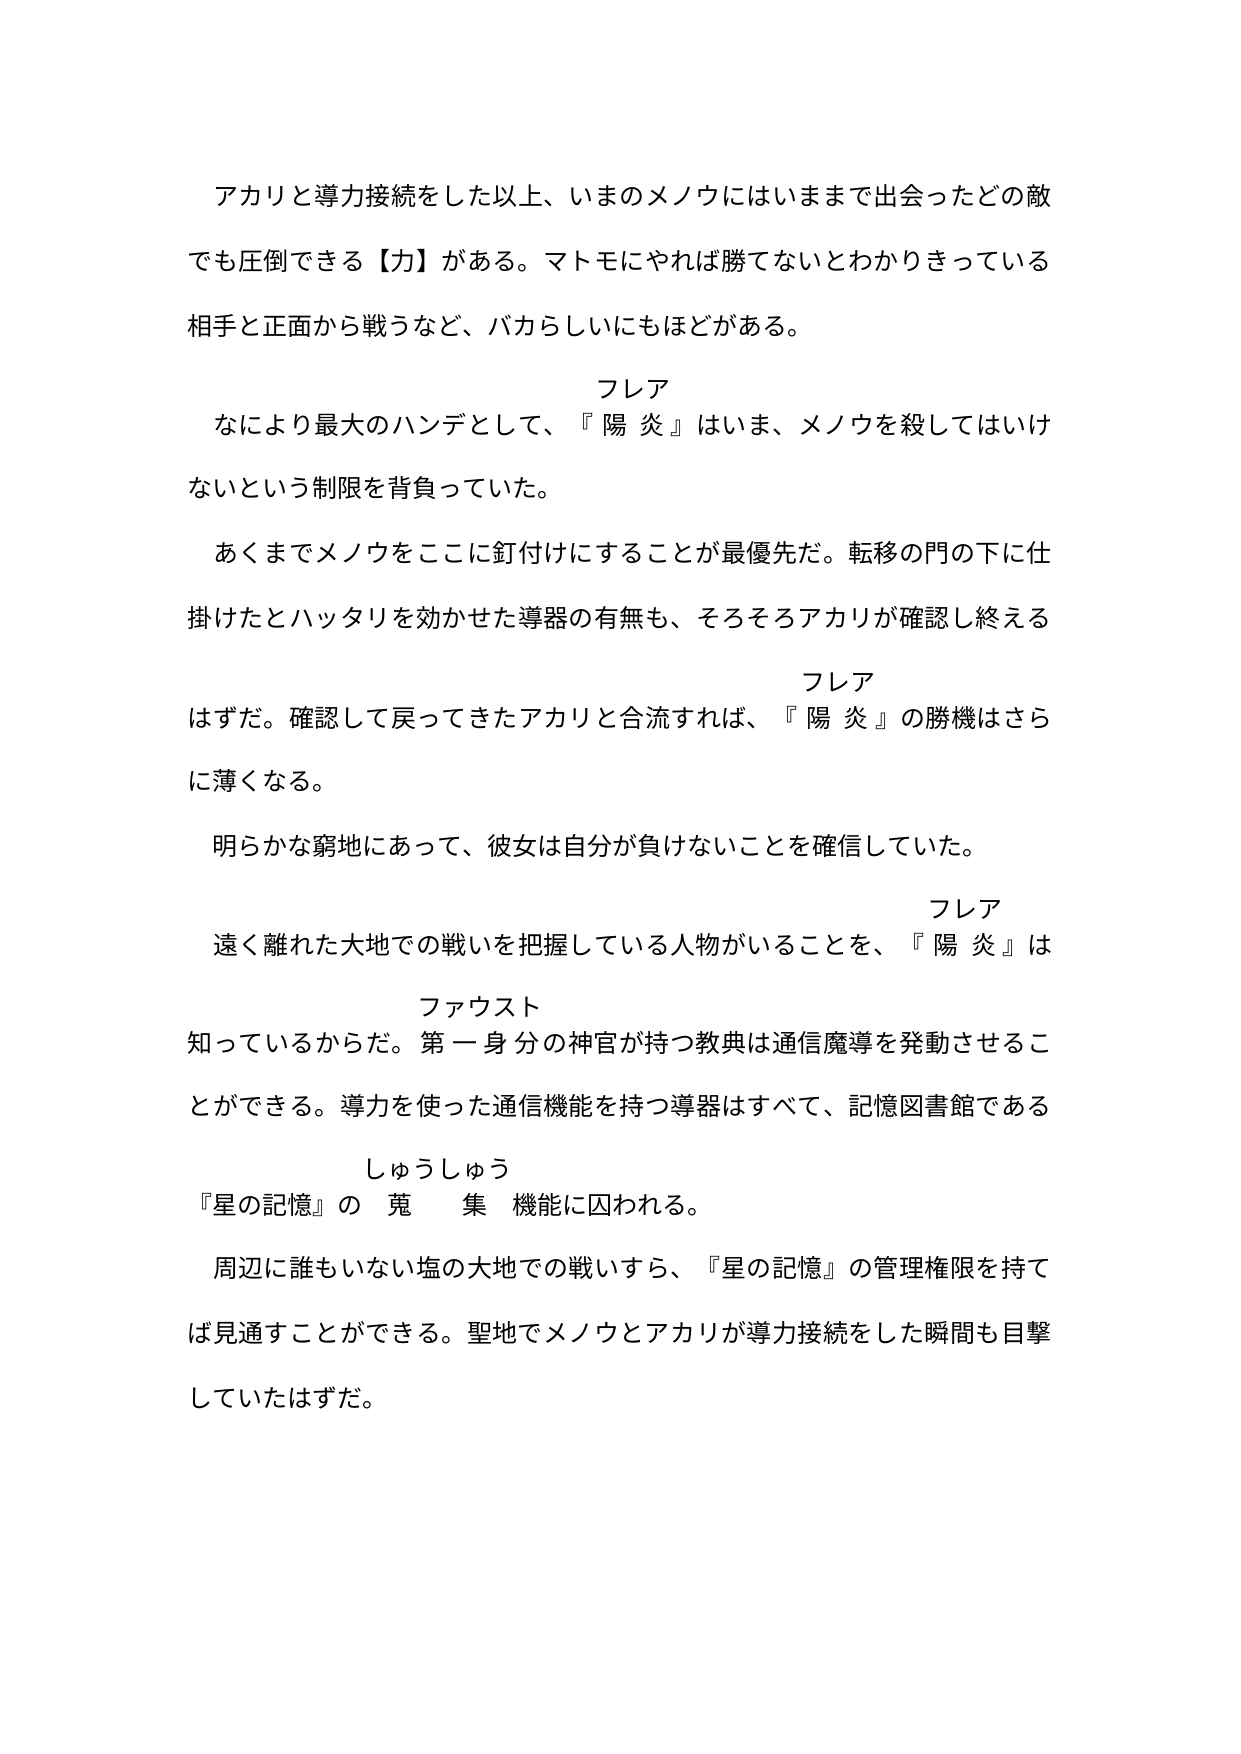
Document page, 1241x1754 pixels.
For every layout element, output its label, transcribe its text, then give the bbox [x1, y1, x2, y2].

text 周辺に誰もいない塩の大地での戦いすら、『星の記憶』の管理権限を持てば見通すことができる。聖地でメノウとアカリが導力接続をした瞬間も目撃していたはずだ。 [187, 1234, 1053, 1429]
text なにより最大のハンデとして、『』はいま、メノウを殺してはいけないという制限を背負っていた。 [187, 357, 1053, 519]
text 遠く離れた大地での戦いを把握している人物がいることを、『』は知っているからだ。の神官が持つ教典は通信魔導を発動させることができる。導力を使った通信機能を持つ導器はすべて、記憶図書館である『星の記憶』の機能に囚われる。 [187, 877, 1053, 1234]
text アカリと導力接続をした以上、いまのメノウにはいままで出会ったどの敵でも圧倒できる【力】がある。マトモにやれば勝てないとわかりきっている相手と正面から戦うなど、バカらしいにもほどがある。 [187, 162, 1053, 357]
text あくまでメノウをここに釘付けにすることが最優先だ。転移の門の下に仕掛けたとハッタリを効かせた導器の有無も、そろそろアカリが確認し終えるはずだ。確認して戻ってきたアカリと合流すれば、『』の勝機はさらに薄くなる。 [187, 519, 1053, 812]
text 明らかな窮地にあって、彼女は自分が負けないことを確信していた。 [187, 812, 1053, 877]
